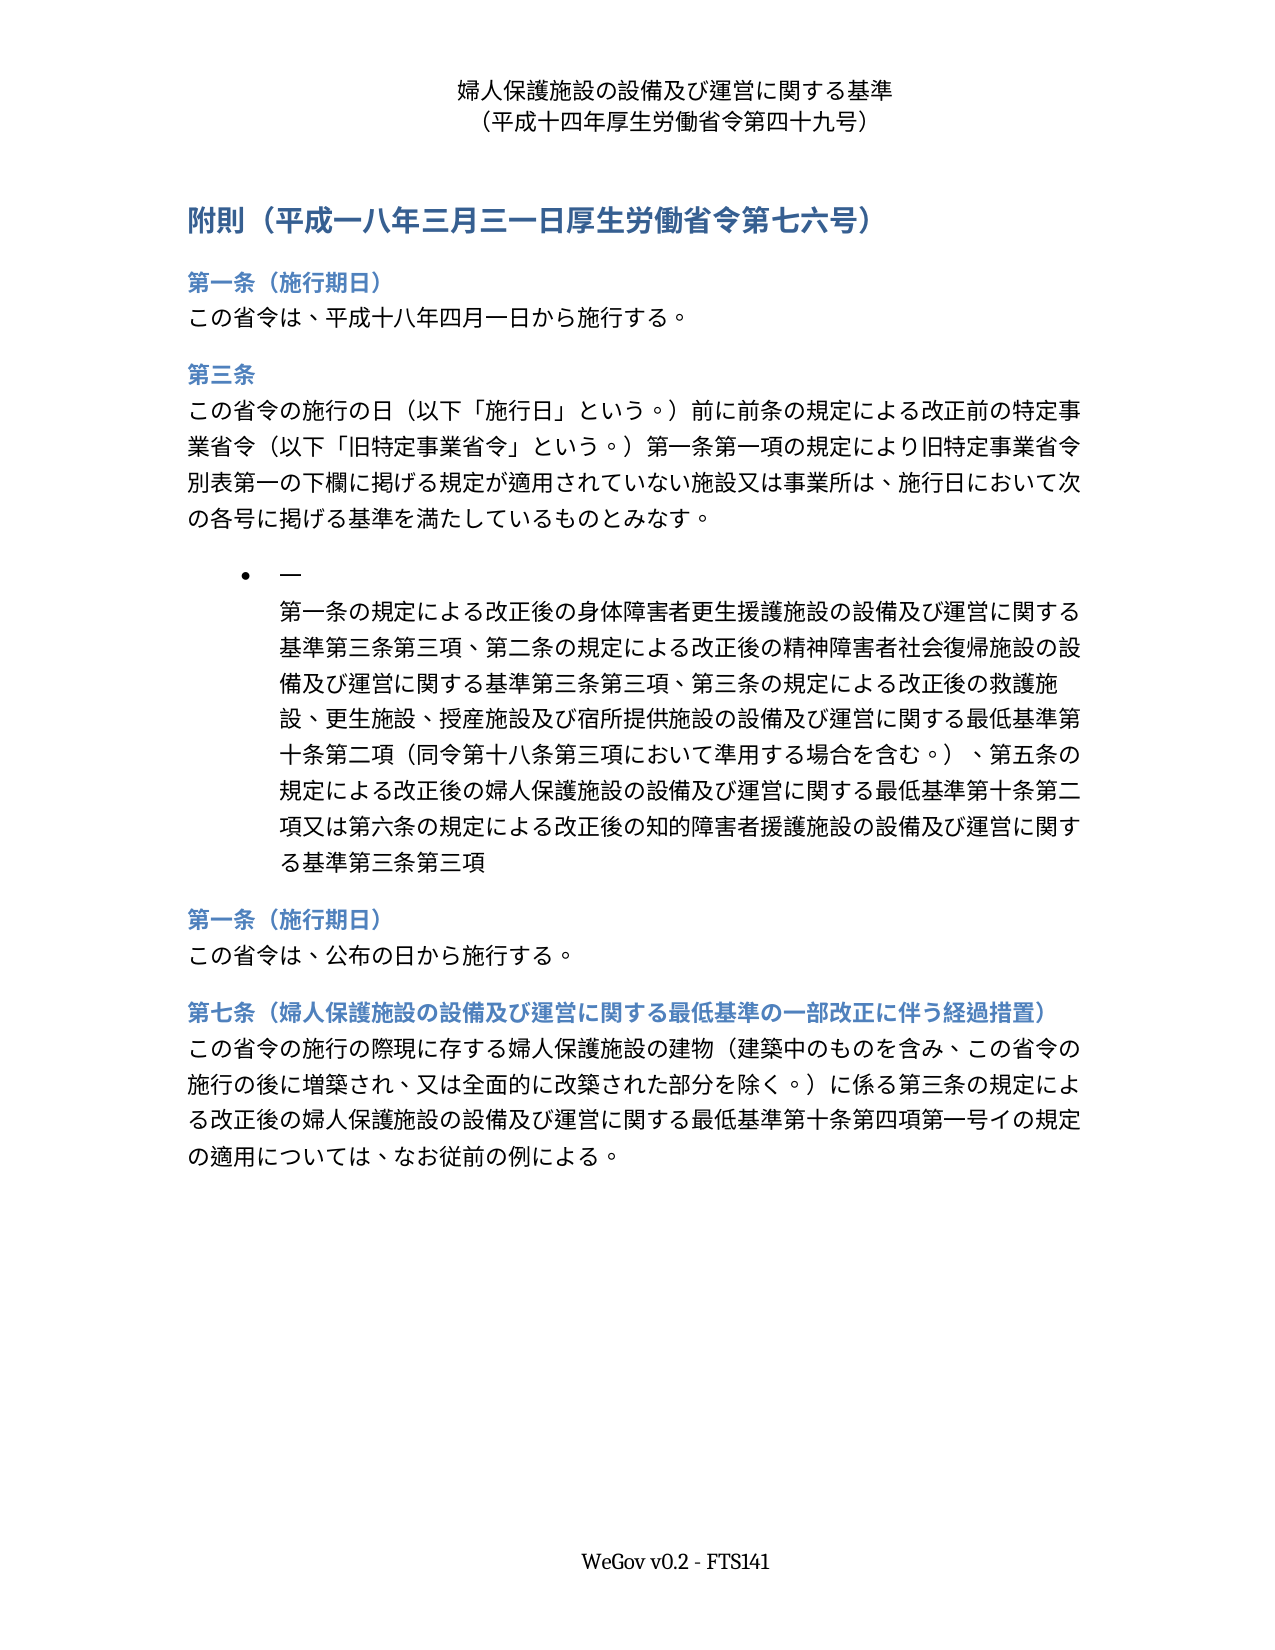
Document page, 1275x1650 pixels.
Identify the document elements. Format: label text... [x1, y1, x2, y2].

list 一 第一条の規定による改正後の身体障害者更生援護施設の設備及び運営に関する基準第三条第三項、第二条の規定による改正後の精神障害者社会復帰施設の設備及び運営に関する基準第三条第三項、第三条の規定による改正後の救護施設、更生施設、授産施設及び宿所提供施設の設備及び運営に関する最低基準第十条第二項（同令第十八条第三項において準用する場合を含む。）、第五条の規定による改正後の婦人保護施設の設備及び運営に関する最低基準第十条第二項又は第六条の規定による改正後の知的障害者援護施設の設備及び運営に関する基準第三条第三項 [242, 560, 1087, 878]
subtitle 第七条（婦人保護施設の設備及び運営に関する最低基準の一部改正に伴う経過措置） [187, 997, 1087, 1028]
subtitle 第三条 [187, 359, 1087, 390]
subtitle 第一条（施行期日） [187, 266, 1087, 298]
text この省令の施行の際現に存する婦人保護施設の建物（建築中のものを含み、この省令の施行の後に増築され、又は全面的に改築された部分を除く。）に係る第三条の規定による改正後の婦人保護施設の設備及び運営に関する最低基準第十条第四項第一号イの規定の適用については、なお従前の例による。 [187, 1033, 1087, 1172]
text この省令は、平成十八年四月一日から施行する。 [187, 302, 1087, 334]
subtitle 附則（平成一八年三月三一日厚生労働省令第七六号） [187, 200, 1087, 240]
text この省令は、公布の日から施行する。 [187, 940, 1087, 971]
text この省令の施行の日（以下「施行日」という。）前に前条の規定による改正前の特定事業省令（以下「旧特定事業省令」という。）第一条第一項の規定により旧特定事業省令別表第一の下欄に掲げる規定が適用されていない施設又は事業所は、施行日において次の各号に掲げる基準を満たしているものとみなす。 [187, 395, 1087, 534]
subtitle 第一条（施行期日） [187, 904, 1087, 935]
